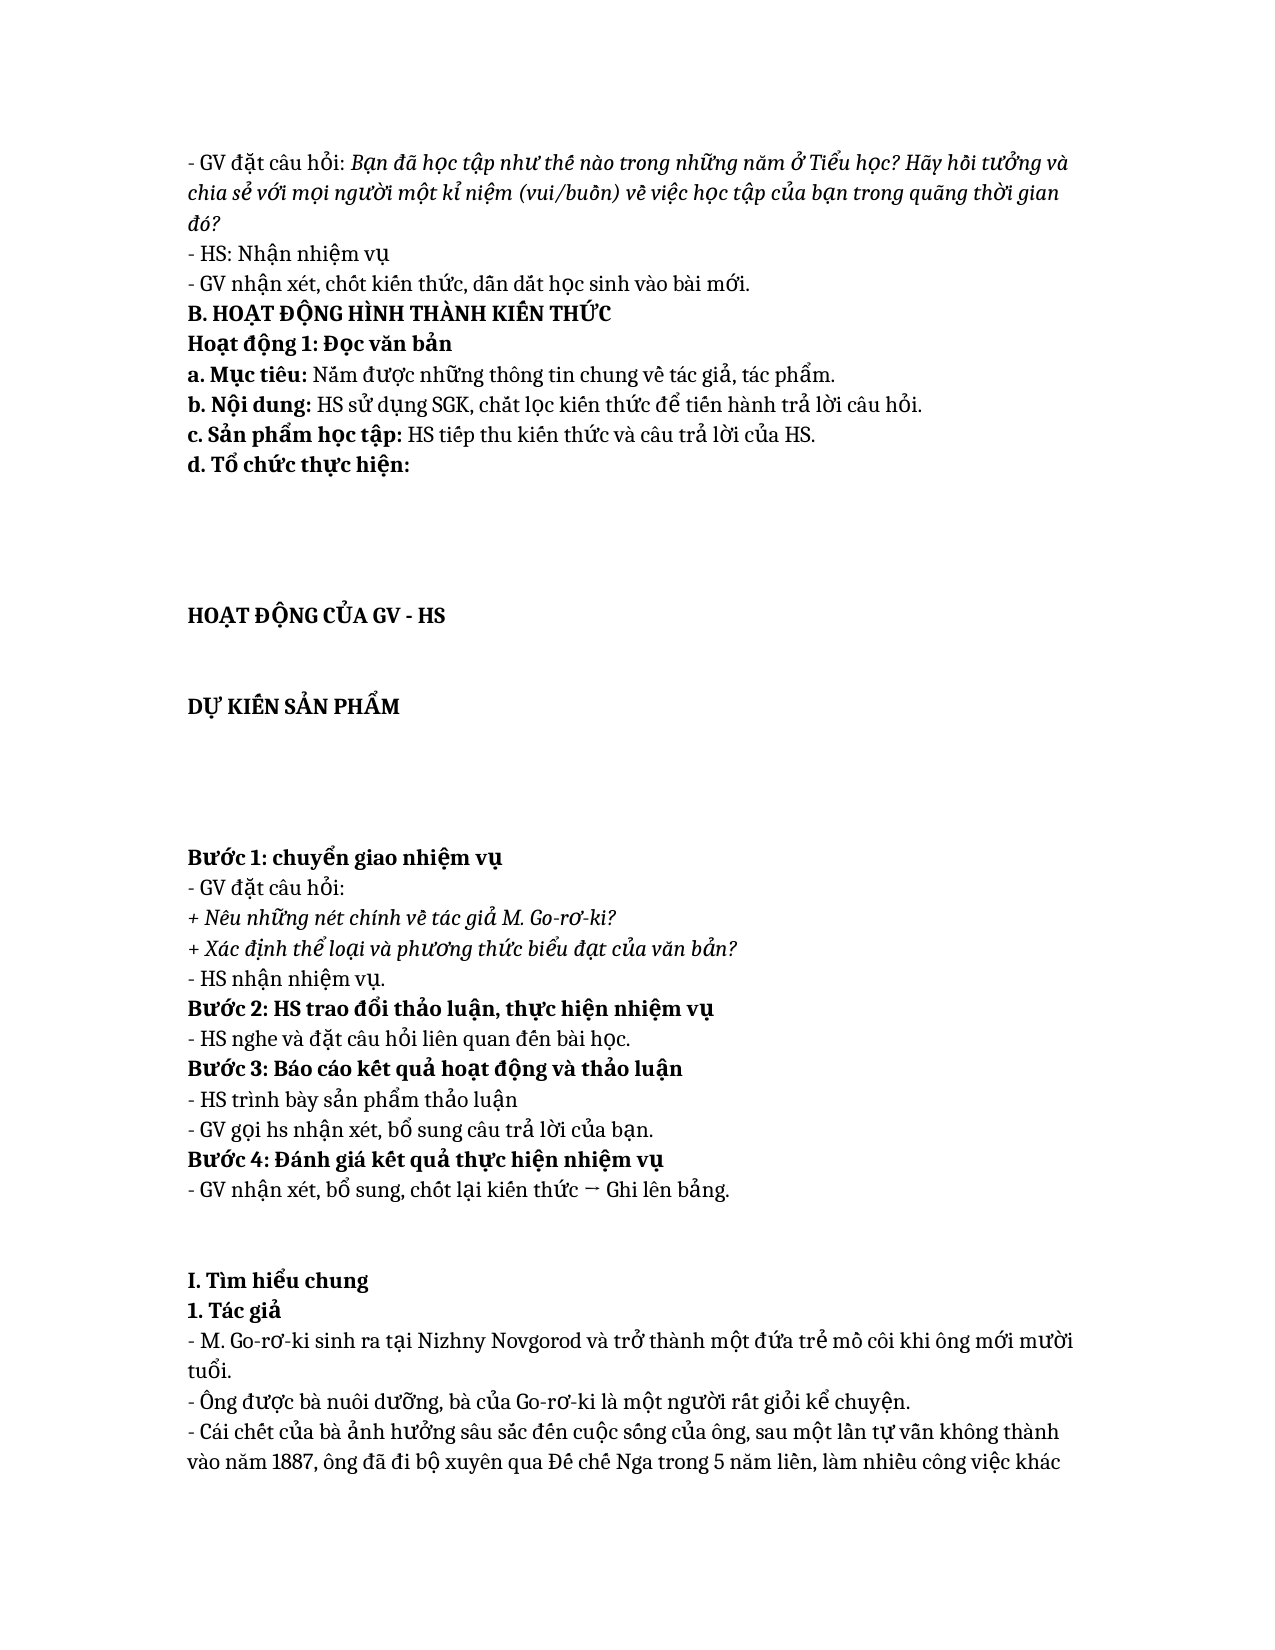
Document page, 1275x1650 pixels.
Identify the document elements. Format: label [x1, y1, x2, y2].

text [187, 150, 1087, 1475]
